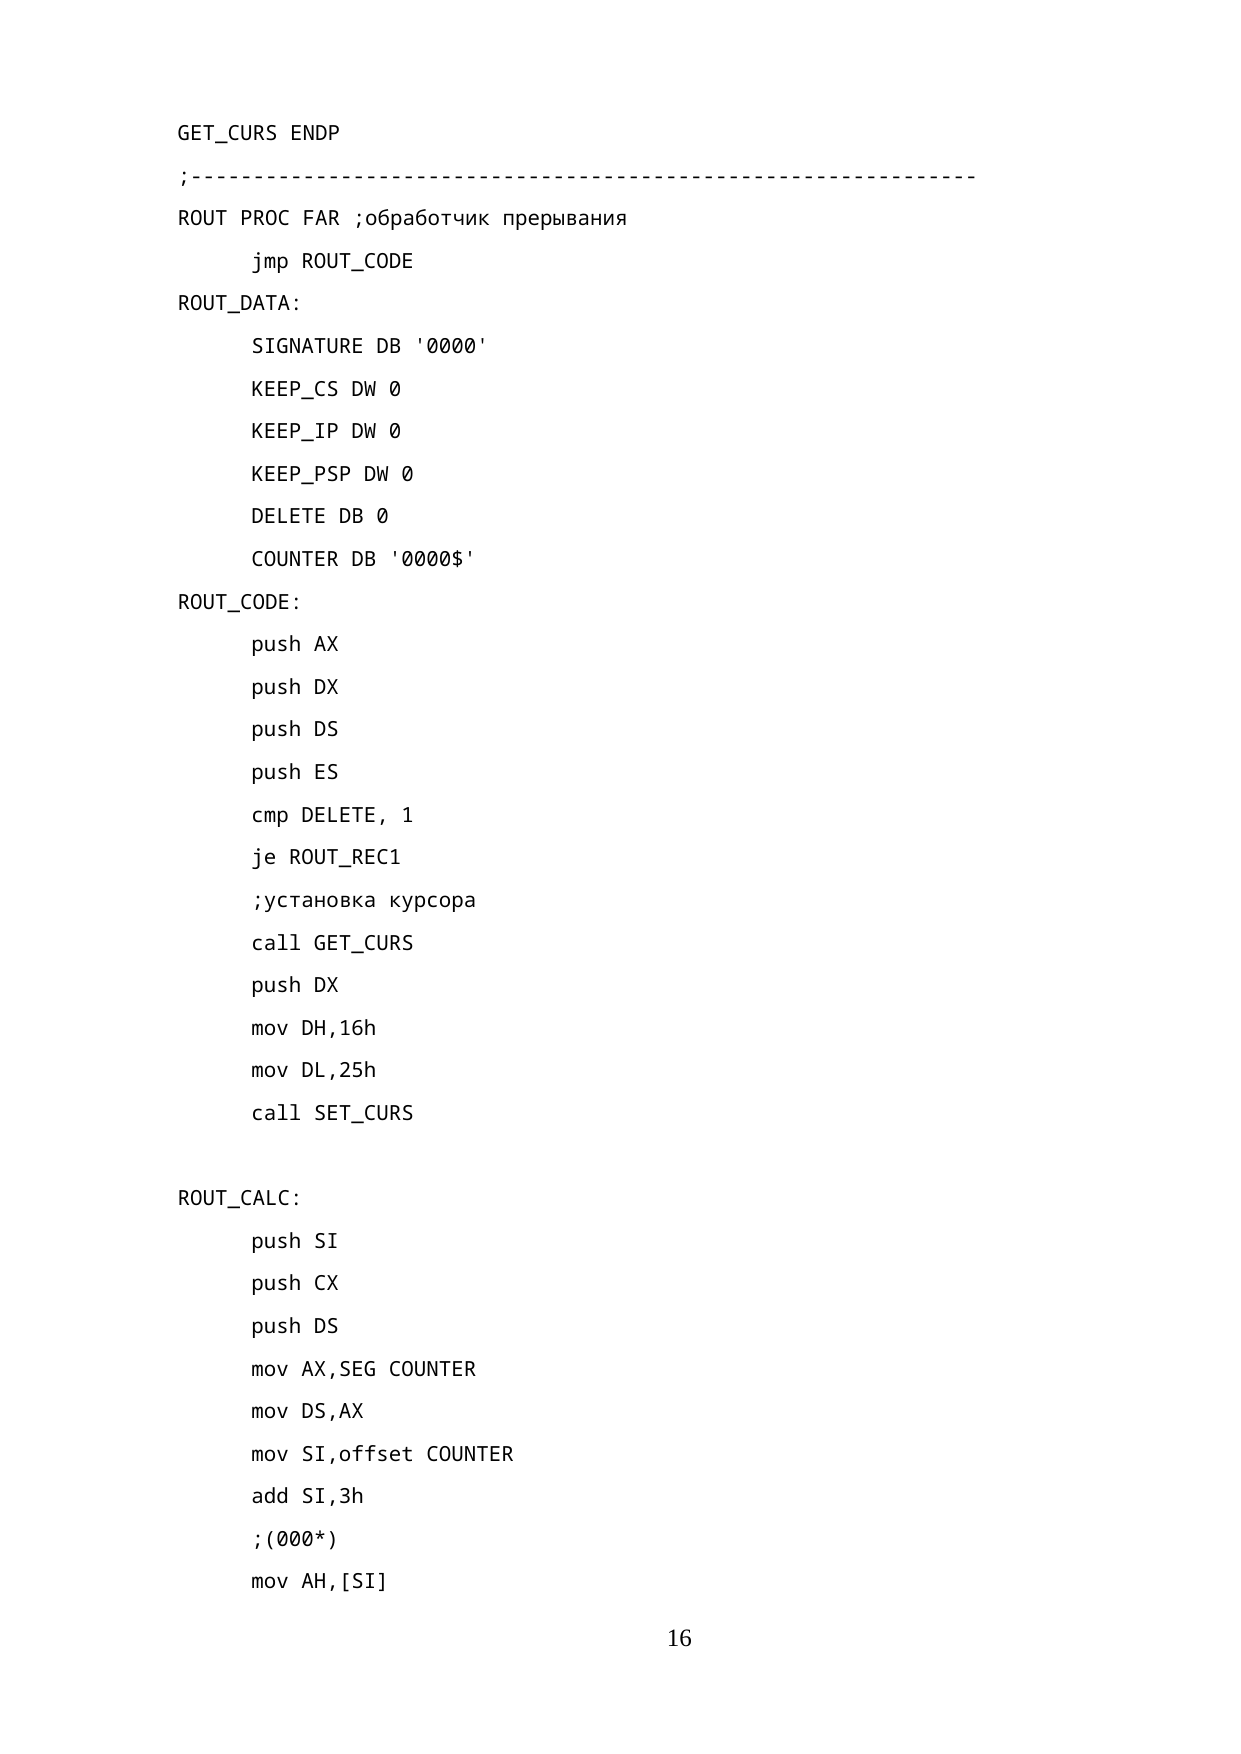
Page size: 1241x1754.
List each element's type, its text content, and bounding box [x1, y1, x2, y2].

text mov SI,offset COUNTER [177, 1439, 1181, 1467]
text KEEP_PSP DW 0 [177, 459, 1181, 487]
text ROUT_CALC: [177, 1183, 1181, 1212]
text mov AX,SEG COUNTER [177, 1354, 1181, 1382]
text push AX [177, 629, 1181, 658]
text mov AH,[SI] [177, 1567, 1181, 1595]
text push SI [177, 1226, 1181, 1254]
text push ES [177, 757, 1181, 786]
text push DS [177, 714, 1181, 743]
text ;--------------------------------------------------------------- [177, 161, 1181, 189]
text ;установка курсора [177, 885, 1181, 913]
text jmp ROUT_CODE [177, 246, 1181, 274]
text ;(000*) [177, 1524, 1181, 1552]
text ROUT_CODE: [177, 587, 1181, 615]
text call GET_CURS [177, 928, 1181, 956]
text DELETE DB 0 [177, 502, 1181, 530]
text call SET_CURS [177, 1098, 1181, 1126]
text SIGNATURE DB '0000' [177, 331, 1181, 359]
text ROUT_DATA: [177, 288, 1181, 317]
text COUNTER DB '0000$' [177, 544, 1181, 573]
text ROUT PROC FAR ;обработчик прерывания [177, 203, 1181, 232]
text KEEP_IP DW 0 [177, 416, 1181, 445]
text KEEP_CS DW 0 [177, 374, 1181, 402]
text je ROUT_REC1 [177, 842, 1181, 871]
text cmp DELETE, 1 [177, 800, 1181, 828]
text push CX [177, 1268, 1181, 1297]
text push DS [177, 1311, 1181, 1339]
text add SI,3h [177, 1481, 1181, 1510]
text GET_CURS ENDP [177, 118, 1181, 147]
text mov DS,AX [177, 1396, 1181, 1425]
text mov DH,16h [177, 1013, 1181, 1041]
text push DX [177, 672, 1181, 700]
text push DX [177, 970, 1181, 999]
text mov DL,25h [177, 1055, 1181, 1084]
